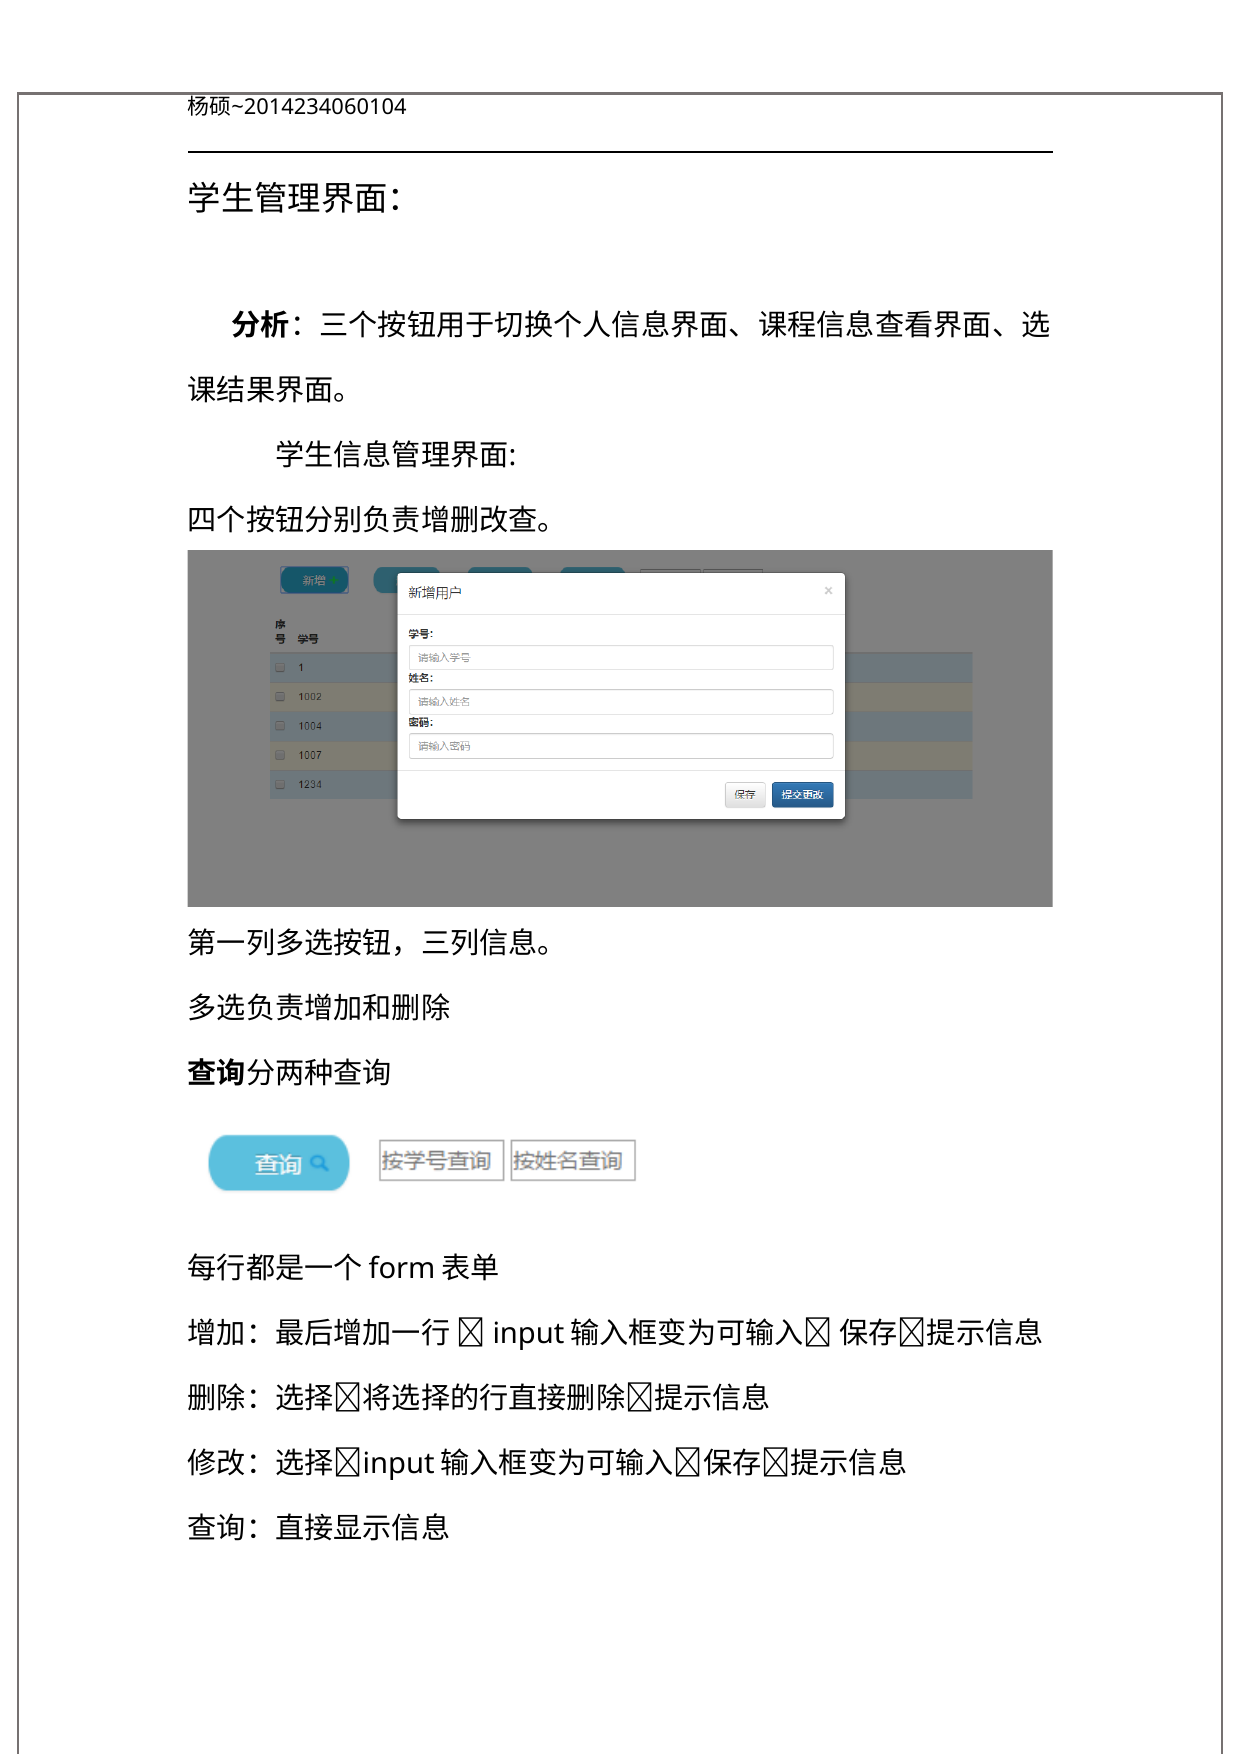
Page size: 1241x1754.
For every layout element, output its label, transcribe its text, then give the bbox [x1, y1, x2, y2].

picture [187, 1103, 694, 1232]
text 修改：选择input输入框变为可输入保存提示信息 [187, 1428, 1053, 1493]
text 分析：三个按钮用于切换个人信息界面、课程信息查看界面、选课结果界面。 [187, 291, 1053, 421]
subtitle 学生管理界面： [187, 163, 1053, 228]
text 增加：最后增加一行 input输入框变为可输入 保存提示信息 [187, 1298, 1053, 1363]
text 四个按钮分别负责增删改查。 [187, 486, 1053, 550]
text 多选负责增加和删除 [187, 973, 1053, 1038]
text 查询分两种查询 [187, 1038, 1053, 1103]
text 删除：选择将选择的行直接删除提示信息 [187, 1363, 1053, 1428]
text 第一列多选按钮，三列信息。 [187, 908, 1053, 973]
text 学生信息管理界面: [187, 421, 1053, 486]
text 每行都是一个form表单 [187, 1233, 1053, 1298]
picture [187, 550, 1053, 907]
text 查询：直接显示信息 [187, 1493, 1053, 1558]
